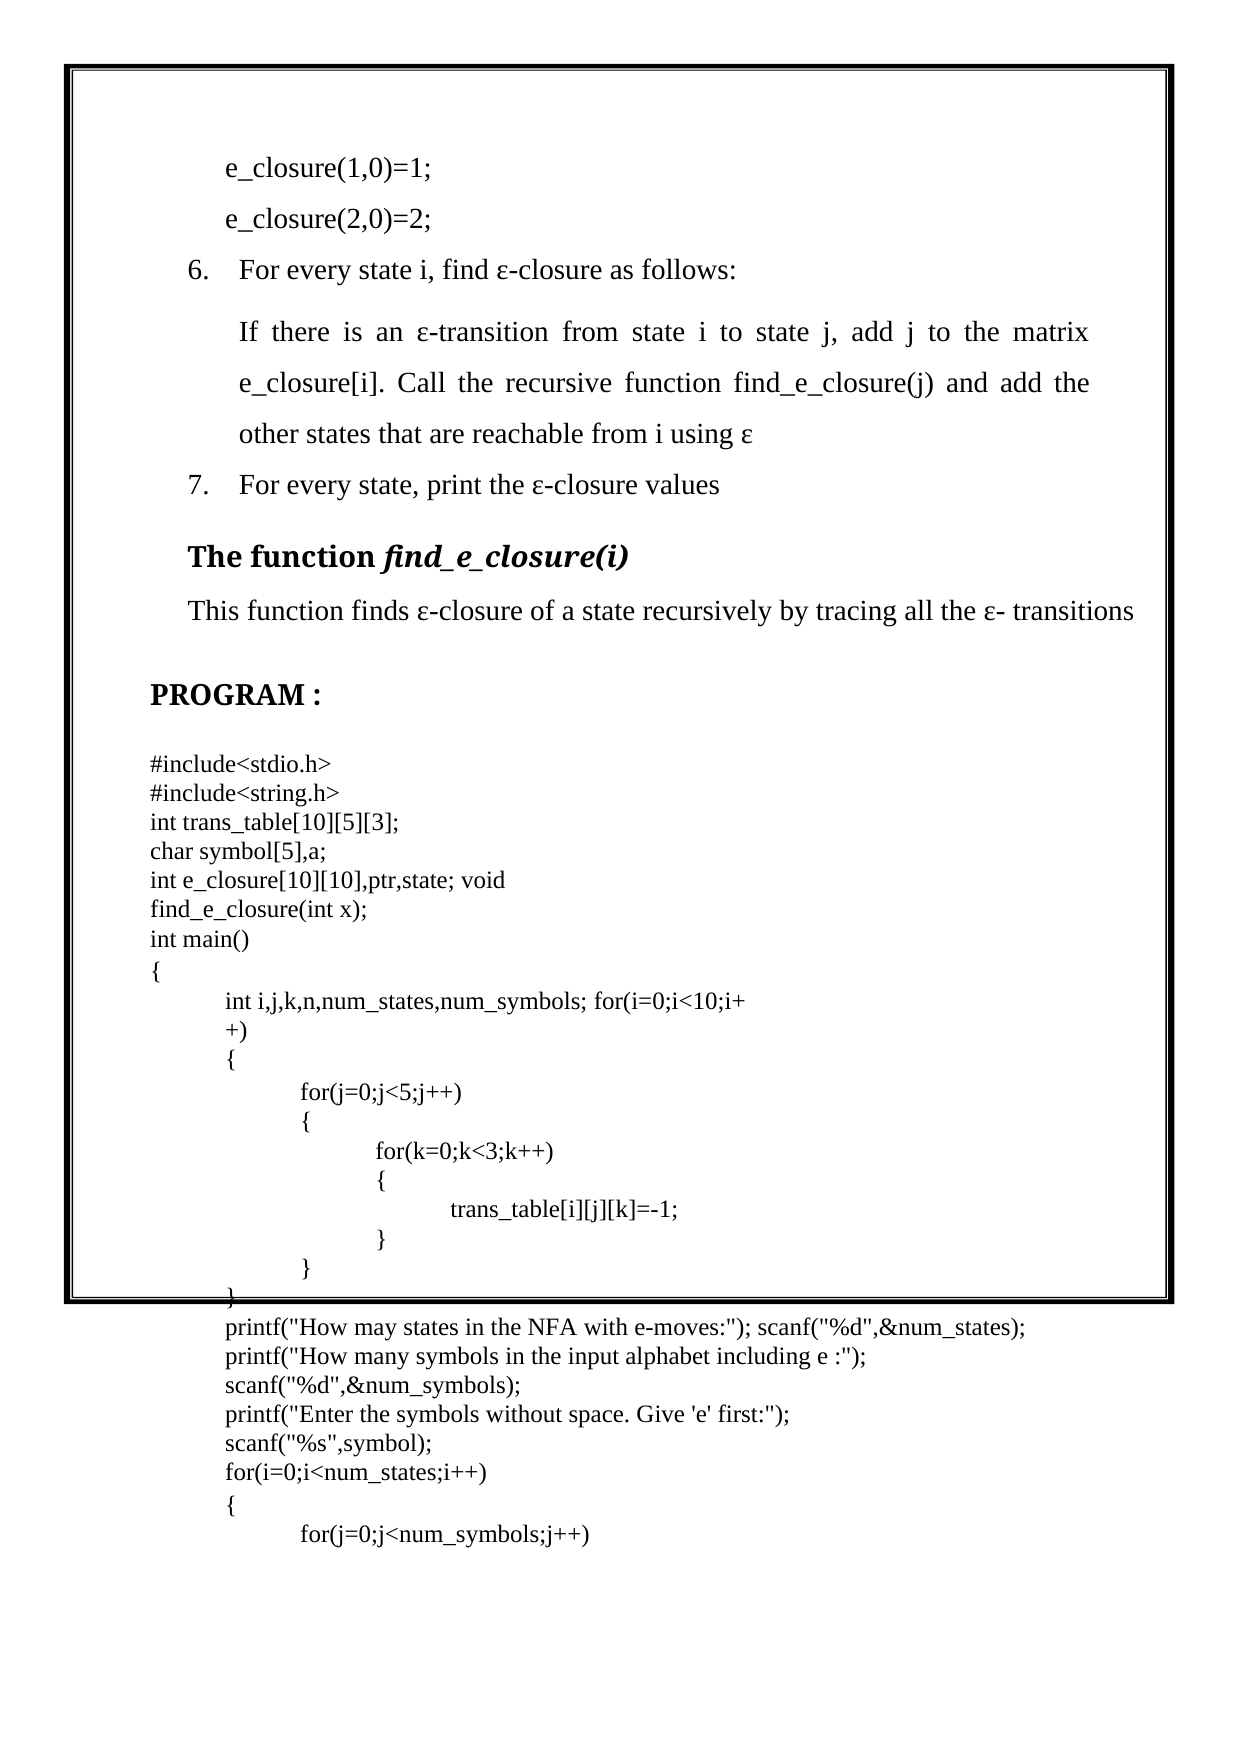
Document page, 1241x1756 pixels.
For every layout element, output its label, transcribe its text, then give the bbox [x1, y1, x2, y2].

list For every state, print the ε-closure values [187, 467, 1148, 501]
text This function finds ε-closure of a state recursively by tracing all the ε- transitions [187, 593, 1148, 627]
text PROGRAM : [150, 674, 1148, 713]
list For every state i, find ε-closure as follows: [187, 252, 1148, 286]
text int i,j,k,n,num_states,num_symbols; for(i=0;i<10;i++) [225, 986, 754, 1044]
text for(i=0;i<num_states;i++) [225, 1457, 1148, 1485]
text for(j=0;j<5;j++) [300, 1077, 1148, 1106]
text } [300, 1253, 1148, 1282]
text } [375, 1224, 1148, 1252]
text } [225, 1282, 1148, 1311]
text { [225, 1044, 1148, 1073]
text for(k=0;k<3;k++) [375, 1136, 1148, 1165]
text #include<stdio.h> #include<string.h> [150, 749, 368, 807]
text { [150, 956, 1148, 985]
text int e_closure[10][10],ptr,state; void find_e_closure(int x); [150, 865, 515, 923]
text int main() [150, 924, 1148, 953]
text int trans_table[10][5][3]; char symbol[5],a; [150, 807, 448, 865]
text The function find_e_closure(i) [187, 536, 1148, 576]
text { [375, 1165, 1148, 1194]
text printf("How may states in the NFA with e-moves:"); scanf("%d",&num_states); [225, 1312, 1058, 1341]
text for(j=0;j<num_symbols;j++) [300, 1519, 1148, 1548]
text e_closure(1,0)=1; e_closure(2,0)=2; [225, 150, 448, 235]
text { [300, 1106, 1148, 1135]
text If there is an ε-transition from state i to state j, add j to the matrix e_closure[i]. Call the recursive function find_e_closure(j) and add the other states that are reachable from i using ε [239, 314, 1090, 450]
text { [225, 1490, 1148, 1519]
text trans_table[i][j][k]=-1; [450, 1194, 1148, 1223]
text printf("Enter the symbols without space. Give 'e' first:"); scanf("%s",symbol); [225, 1399, 877, 1456]
text printf("How many symbols in the input alphabet including e :"); scanf("%d",&num_symbols); [225, 1341, 1148, 1398]
